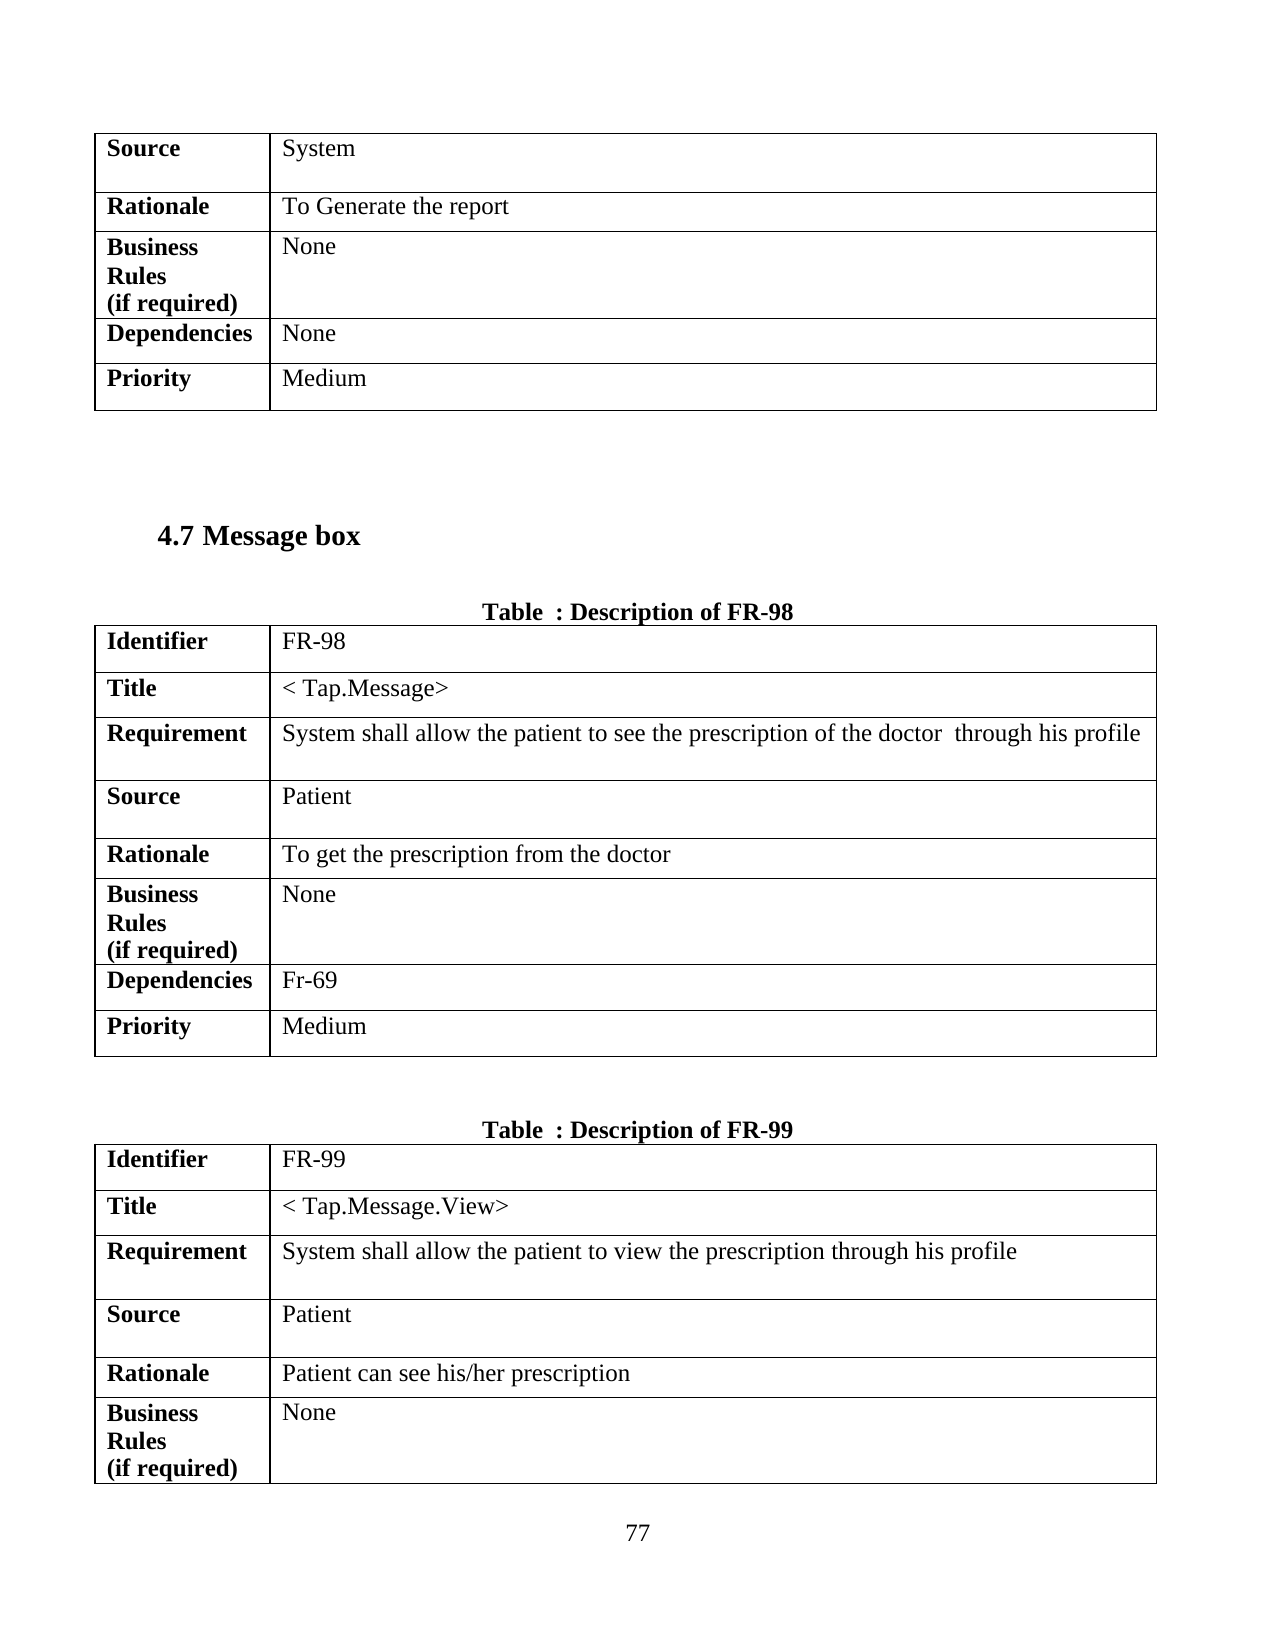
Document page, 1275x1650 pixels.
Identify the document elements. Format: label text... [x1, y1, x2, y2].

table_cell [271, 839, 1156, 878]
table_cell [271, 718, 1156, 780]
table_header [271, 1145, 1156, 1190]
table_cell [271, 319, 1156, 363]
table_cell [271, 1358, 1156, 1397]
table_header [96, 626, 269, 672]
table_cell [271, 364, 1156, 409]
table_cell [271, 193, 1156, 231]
text Table : Description of FR-99 [187, 1115, 1088, 1143]
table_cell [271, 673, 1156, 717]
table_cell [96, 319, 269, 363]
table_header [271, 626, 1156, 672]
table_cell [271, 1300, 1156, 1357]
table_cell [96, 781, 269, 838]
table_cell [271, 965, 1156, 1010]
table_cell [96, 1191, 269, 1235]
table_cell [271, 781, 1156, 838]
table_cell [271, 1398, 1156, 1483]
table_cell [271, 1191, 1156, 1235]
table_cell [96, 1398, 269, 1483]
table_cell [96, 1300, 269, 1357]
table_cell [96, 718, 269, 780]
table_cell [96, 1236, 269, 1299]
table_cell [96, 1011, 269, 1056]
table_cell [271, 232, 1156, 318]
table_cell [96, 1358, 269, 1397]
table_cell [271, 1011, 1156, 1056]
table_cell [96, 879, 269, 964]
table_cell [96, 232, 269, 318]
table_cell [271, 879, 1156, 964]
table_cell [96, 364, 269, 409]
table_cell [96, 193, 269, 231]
text Table : Description of FR-98 [187, 597, 1088, 625]
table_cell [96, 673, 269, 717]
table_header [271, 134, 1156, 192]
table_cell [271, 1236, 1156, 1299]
subtitle Message box [157, 518, 1231, 551]
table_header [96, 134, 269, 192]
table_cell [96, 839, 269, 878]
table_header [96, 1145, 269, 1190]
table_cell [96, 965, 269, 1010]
